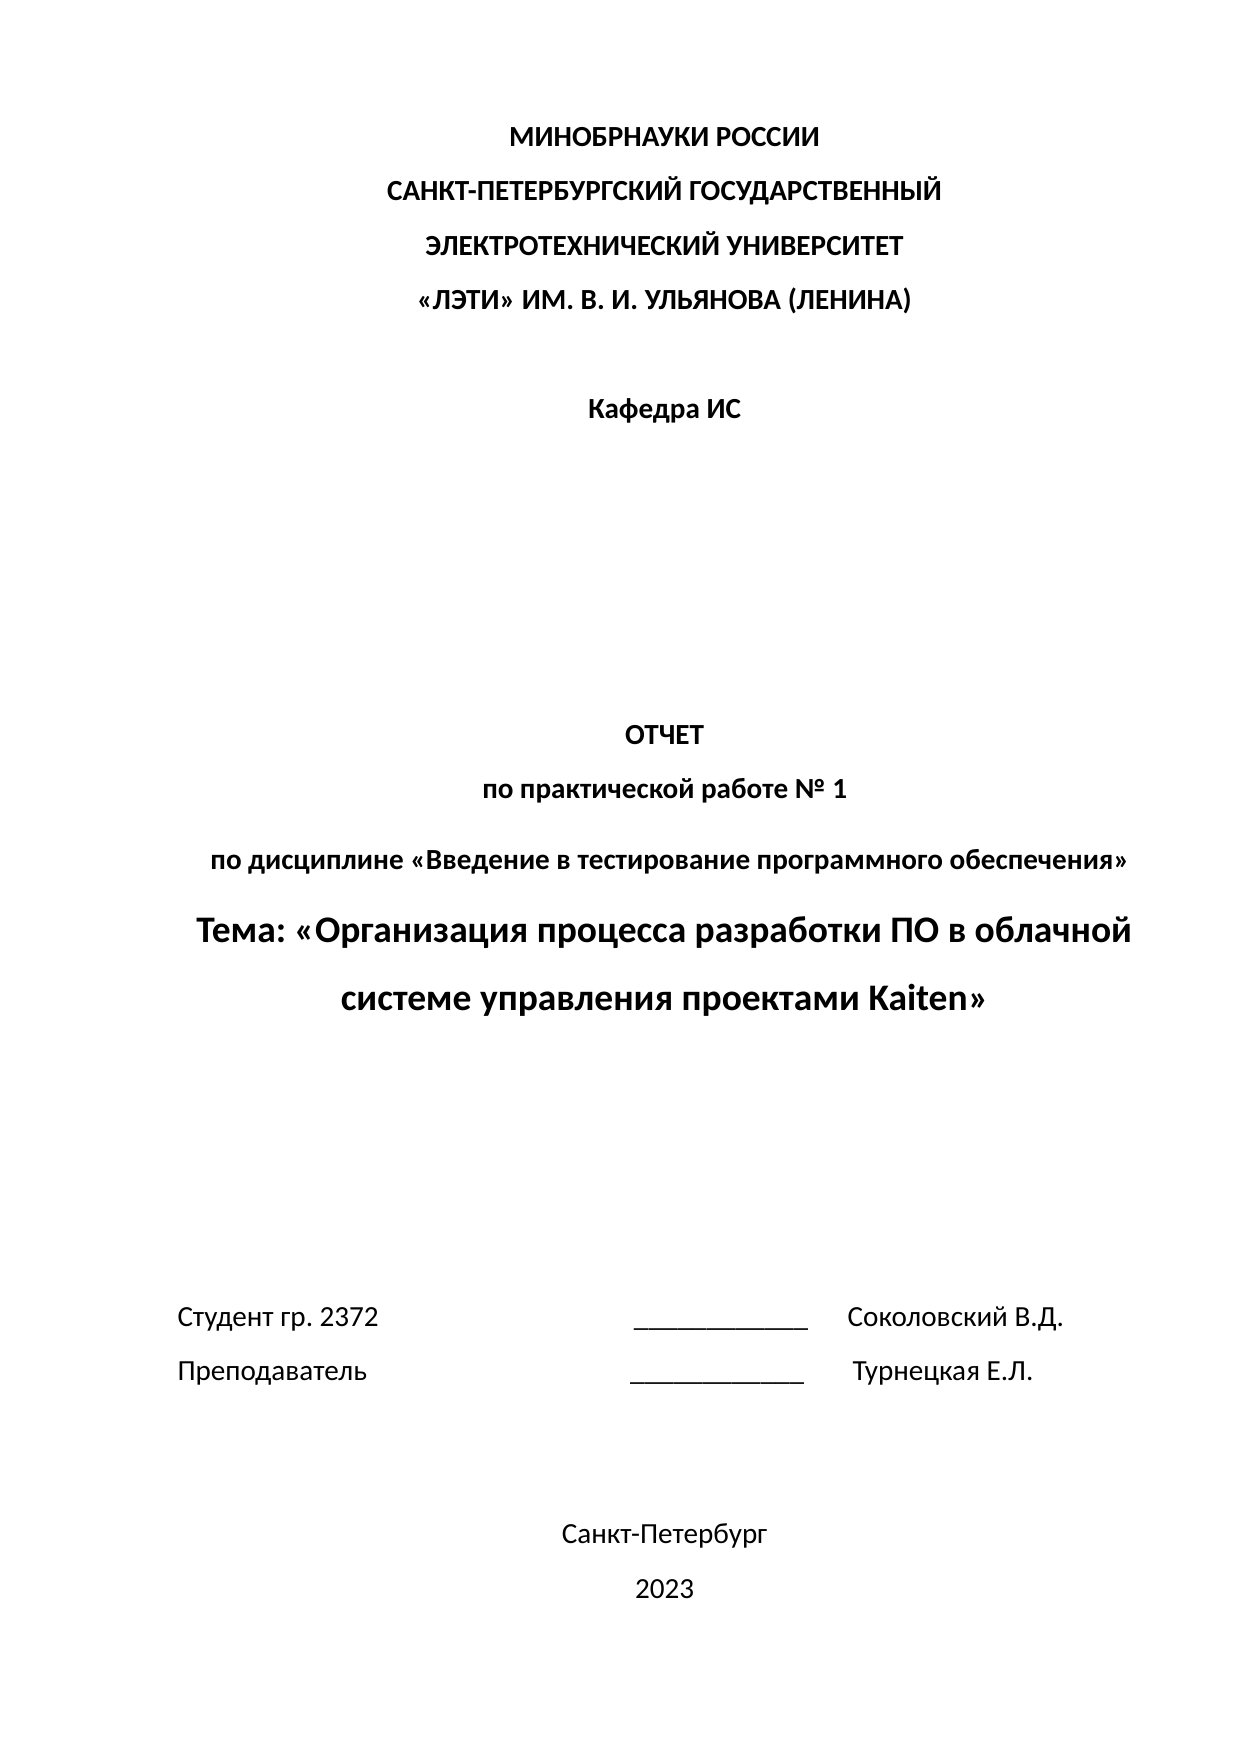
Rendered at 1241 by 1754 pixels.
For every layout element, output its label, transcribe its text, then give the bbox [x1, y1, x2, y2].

text Студент гр. 2372 ____________ Соколовский В.Д. [177, 1298, 1152, 1333]
text Преподаватель ____________ Турнецкая Е.Л. [177, 1352, 1152, 1388]
text по практической работе № 1 [177, 771, 1152, 806]
text Санкт-Петербург [177, 1515, 1152, 1551]
text Кафедра ИС [177, 390, 1152, 426]
text САНКТ-ПЕТЕРБУРГСКИЙ ГОСУДАРСТВЕННЫЙ [177, 172, 1152, 208]
text ОТЧЕТ [177, 716, 1152, 752]
subtitle по дисциплине «Введение в тестирование программного обеспечения» [177, 841, 1152, 876]
text «ЛЭТИ» ИМ. В. И. УЛЬЯНОВА (ЛЕНИНА) [177, 281, 1152, 317]
text МИНОБРНАУКИ РОССИИ [177, 118, 1152, 154]
text 2023 [177, 1570, 1152, 1605]
text Тема: «Организация процесса разработки ПО в облачной системе управления проектами Kaiten» [177, 906, 1152, 1020]
text ЭЛЕКТРОТЕХНИЧЕСКИЙ УНИВЕРСИТЕТ [177, 227, 1152, 262]
